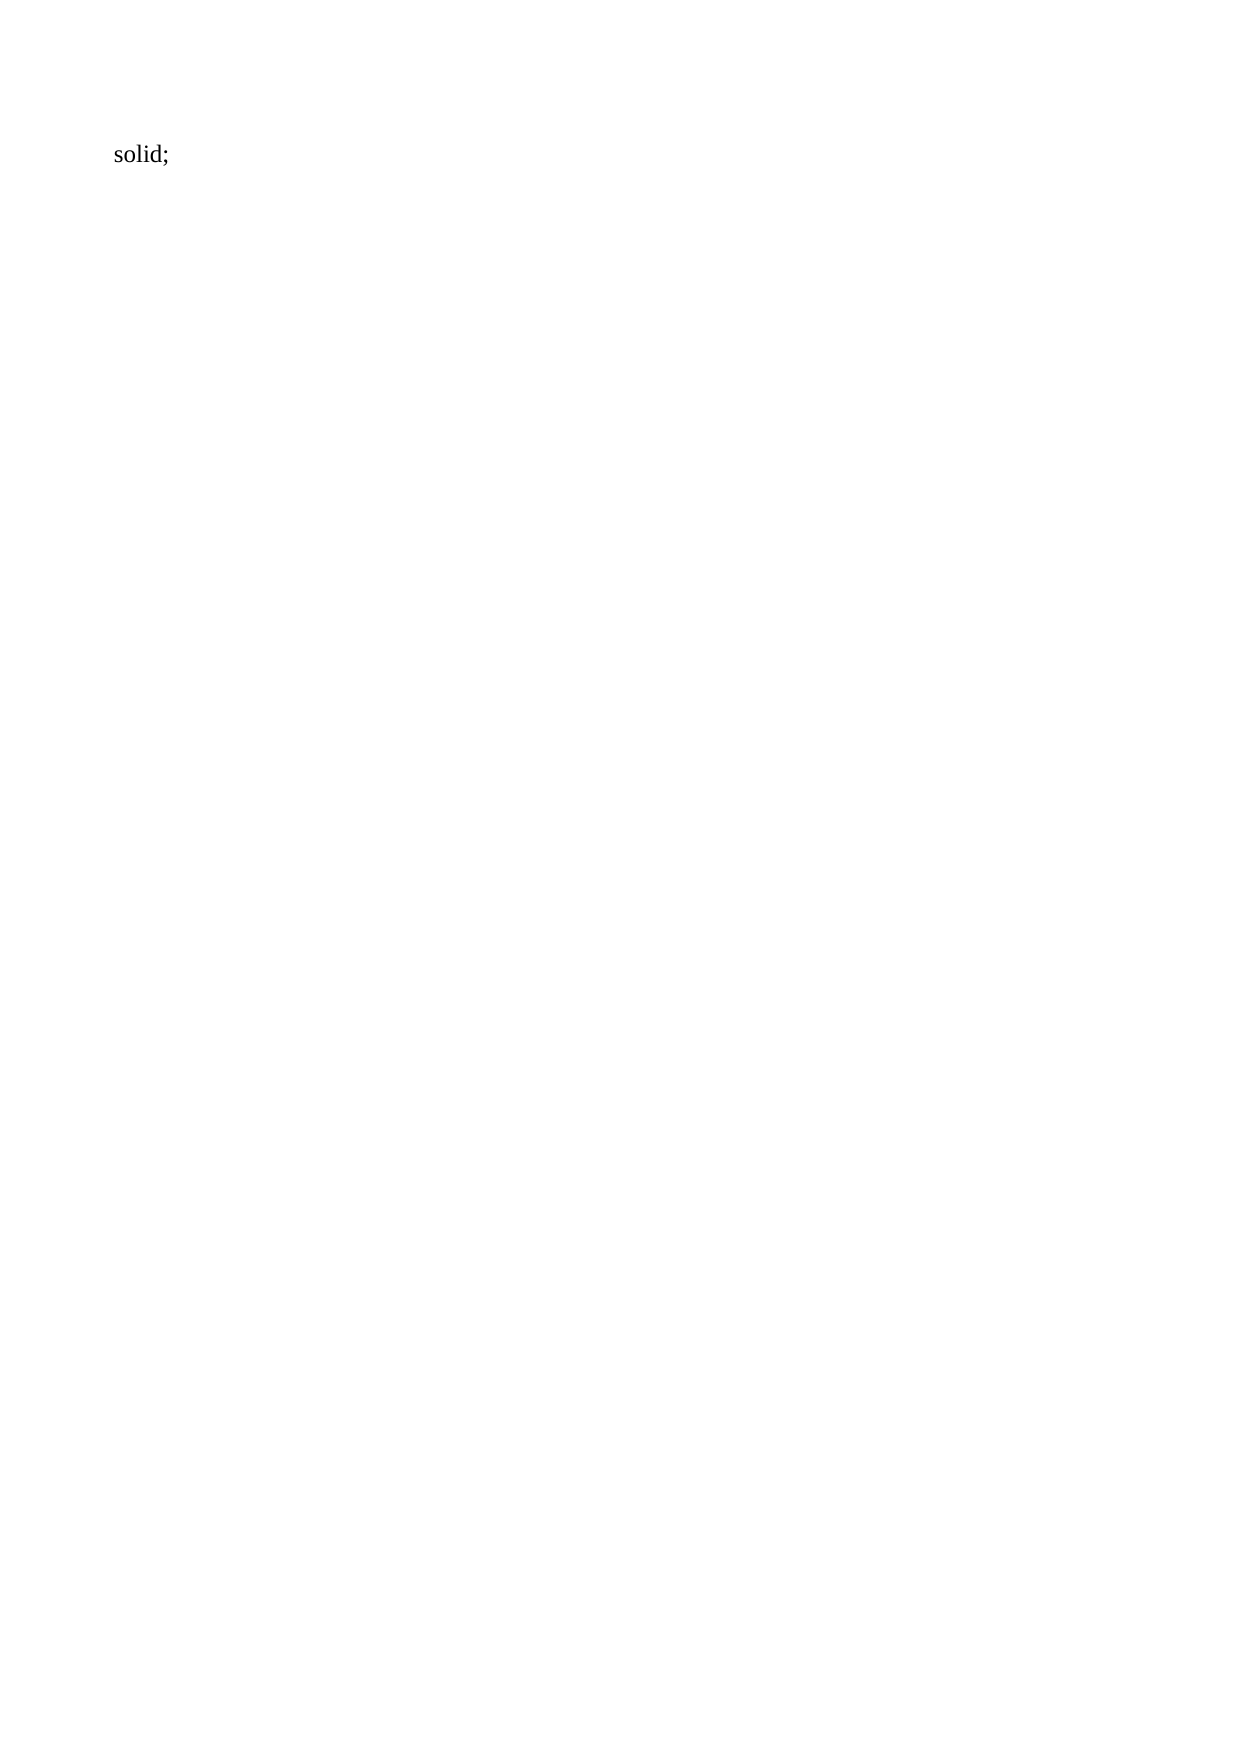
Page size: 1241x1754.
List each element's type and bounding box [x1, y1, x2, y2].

text [89, 139, 249, 168]
